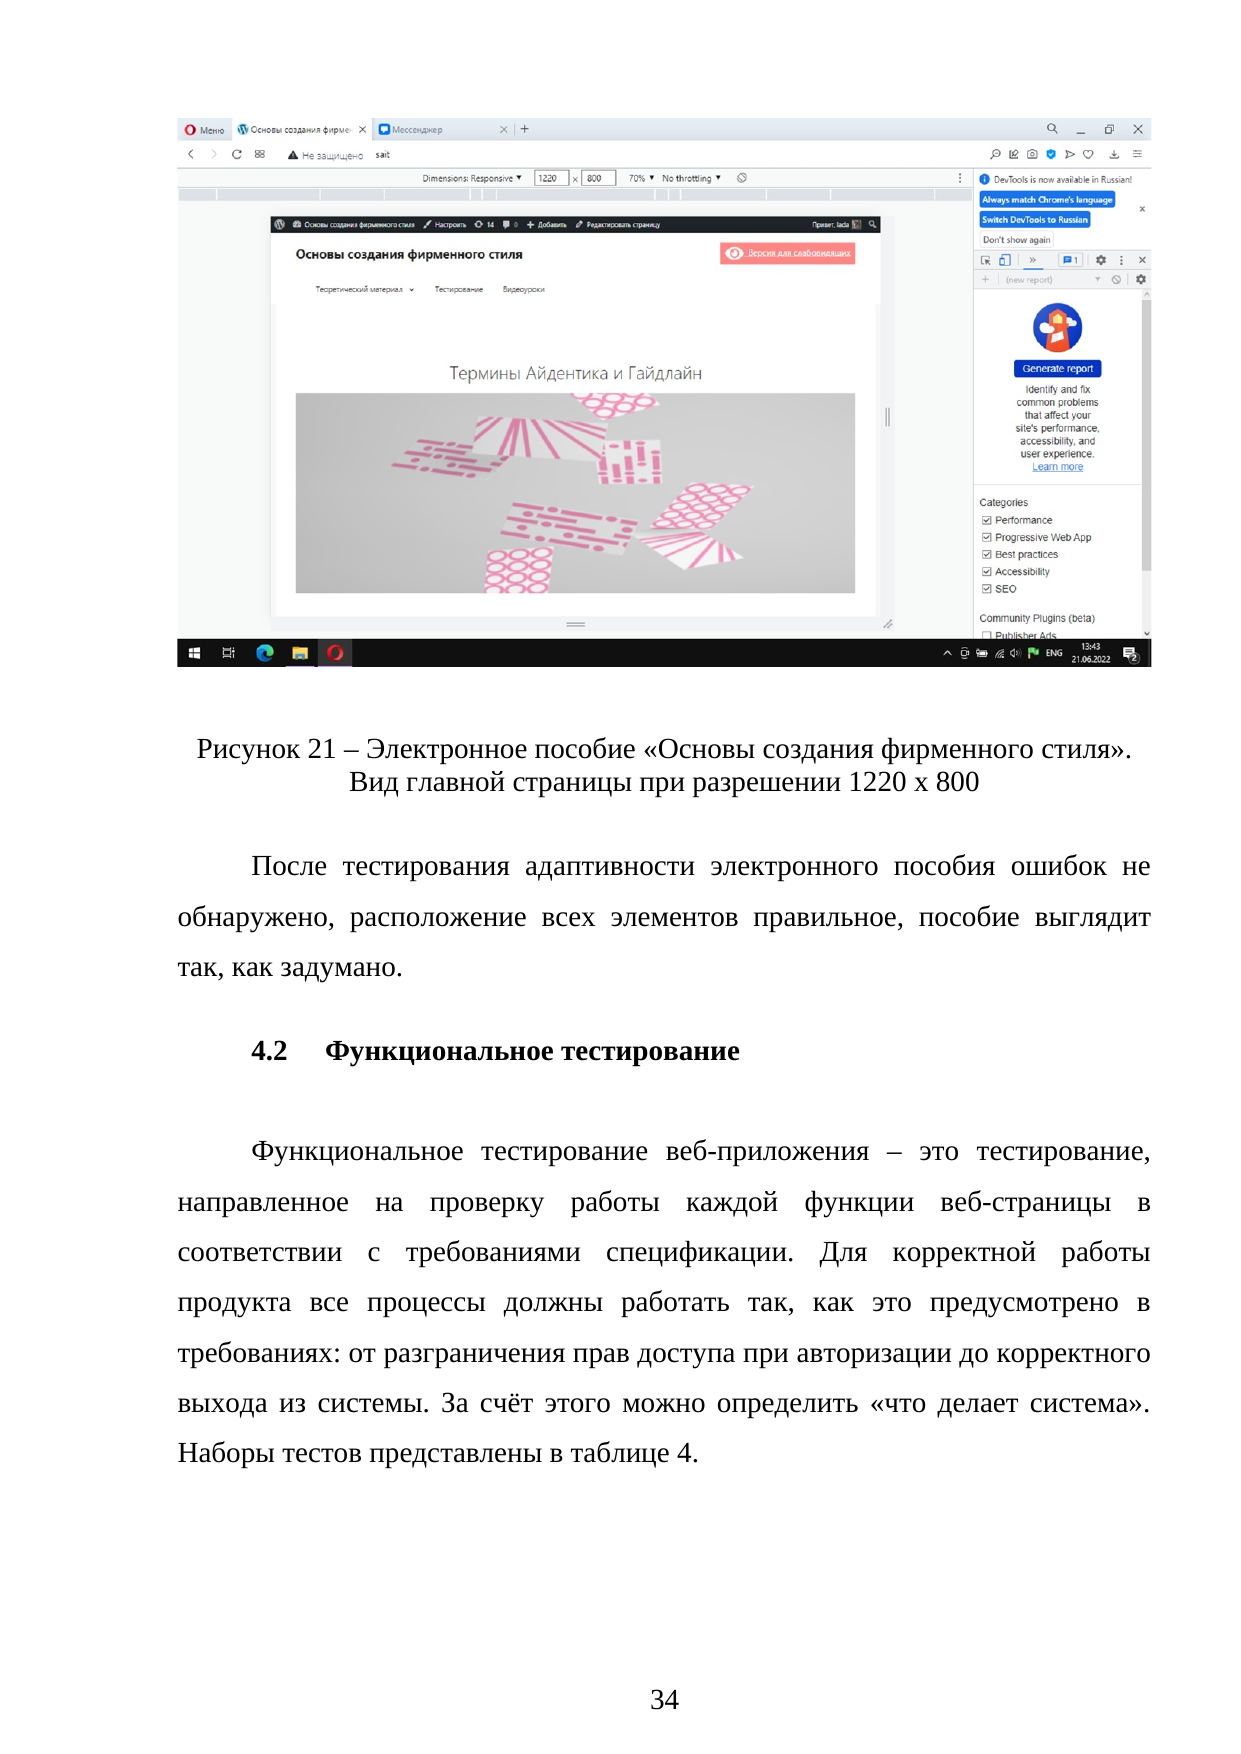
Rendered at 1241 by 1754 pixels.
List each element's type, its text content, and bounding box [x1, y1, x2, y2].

text Рисунок 21 – Электронное пособие «Основы создания фирменного стиля». Вид главной страницы при разрешении 1220 х 800 [177, 731, 1152, 798]
list Функциональное тестирование [177, 1033, 1152, 1066]
text Функциональное тестирование веб-приложения – это тестирование, направленное на проверку работы каждой функции веб-страницы в соответствии с требованиями спецификации. Для корректной работы продукта все процессы должны работать так, как это предусмотрено в требованиях: от разграничения прав доступа при авторизации до корректного выхода из системы. За счёт этого можно определить «что делает система». Наборы тестов представлены в таблице 4. [177, 1133, 1152, 1469]
text После тестирования адаптивности электронного пособия ошибок не обнаружено, расположение всех элементов правильное, пособие выглядит так, как задумано. [177, 848, 1152, 982]
picture [177, 118, 1152, 667]
